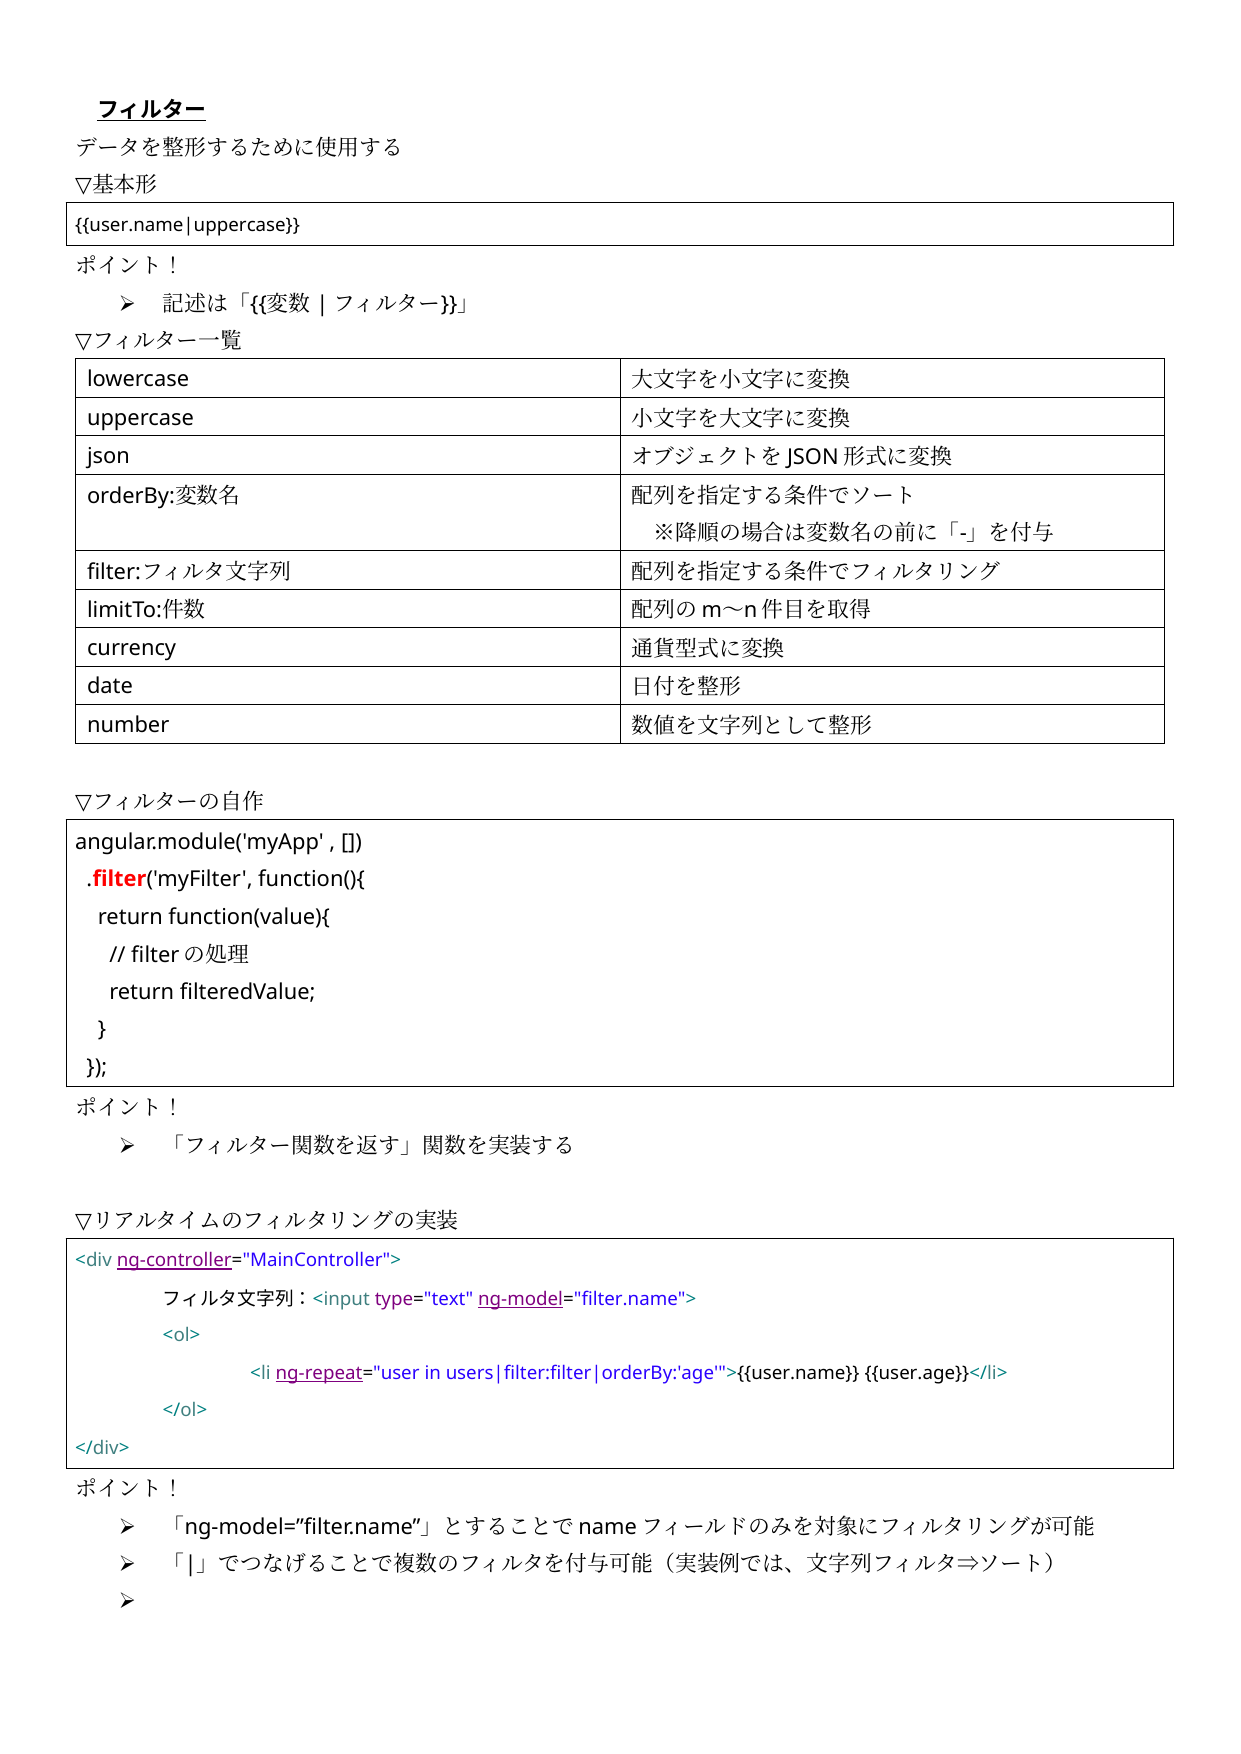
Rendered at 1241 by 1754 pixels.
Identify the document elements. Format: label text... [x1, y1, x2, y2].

table_cell 日付を整形 [621, 667, 1164, 704]
text ▽基本形 [75, 164, 1165, 202]
table_cell json [76, 436, 620, 474]
table_header 大文字を小文字に変換 [621, 359, 1164, 397]
text データを整形するために使用する [75, 127, 1165, 164]
text </ol> [75, 1391, 1165, 1425]
table_cell filter:フィルタ文字列 [76, 551, 620, 588]
table_cell currency [76, 628, 620, 666]
text ▽フィルター一覧 [75, 321, 1165, 358]
text .filter('myFilter', function(){ [75, 859, 1165, 897]
table_cell number [76, 705, 620, 743]
table_cell orderBy:変数名 [76, 475, 620, 550]
text return function(value){ [75, 897, 1165, 934]
table_cell uppercase [76, 398, 620, 435]
text // filterの処理 [75, 934, 1165, 972]
text ▽フィルターの自作 [75, 781, 1165, 819]
text angular.module('myApp' , []) [67, 820, 1173, 859]
text return filteredValue; [75, 972, 1165, 1009]
text フィルタ文字列：<input type="text" ng-model="filter.name"> [75, 1278, 1165, 1316]
text <ol> [75, 1316, 1165, 1353]
text } [75, 1009, 1165, 1044]
text }); [67, 1044, 1173, 1086]
text {{user.name|uppercase}} [67, 203, 1173, 245]
list 「フィルター関数を返す」関数を実装する [119, 1125, 1165, 1162]
subtitle フィルター [97, 89, 1143, 127]
table_cell 配列を指定する条件でフィルタリング [621, 551, 1164, 588]
table_cell 配列を指定する条件でソート ※降順の場合は変数名の前に「-」を付与 [621, 475, 1164, 550]
table_cell 小文字を大文字に変換 [621, 398, 1164, 435]
list 記述は「{{変数 | フィルター}}」 [119, 283, 1165, 321]
table_cell date [76, 667, 620, 704]
list 「|」でつなげることで複数のフィルタを付与可能（実装例では、文字列フィルタ⇒ソート） [119, 1544, 1165, 1581]
text </div> [67, 1425, 1173, 1468]
table_cell 数値を文字列として整形 [621, 705, 1164, 743]
text ポイント！ [75, 1087, 1165, 1125]
text ▽リアルタイムのフィルタリングの実装 [75, 1200, 1165, 1237]
list 「ng-model=”filter.name”」とすることでnameフィールドのみを対象にフィルタリングが可能 [119, 1506, 1165, 1544]
table_header lowercase [76, 359, 620, 397]
table_cell 配列のm～n件目を取得 [621, 590, 1164, 627]
text ポイント！ [75, 1469, 1165, 1506]
text <li ng-repeat="user in users|filter:filter|orderBy:'age'">{{user.name}} {{user.age}}</li> [75, 1353, 1165, 1391]
text ポイント！ [75, 246, 1165, 283]
table_cell limitTo:件数 [76, 590, 620, 627]
table_cell 通貨型式に変換 [621, 628, 1164, 666]
table_cell オブジェクトをJSON形式に変換 [621, 436, 1164, 474]
text <div ng-controller="MainController"> [67, 1239, 1173, 1278]
